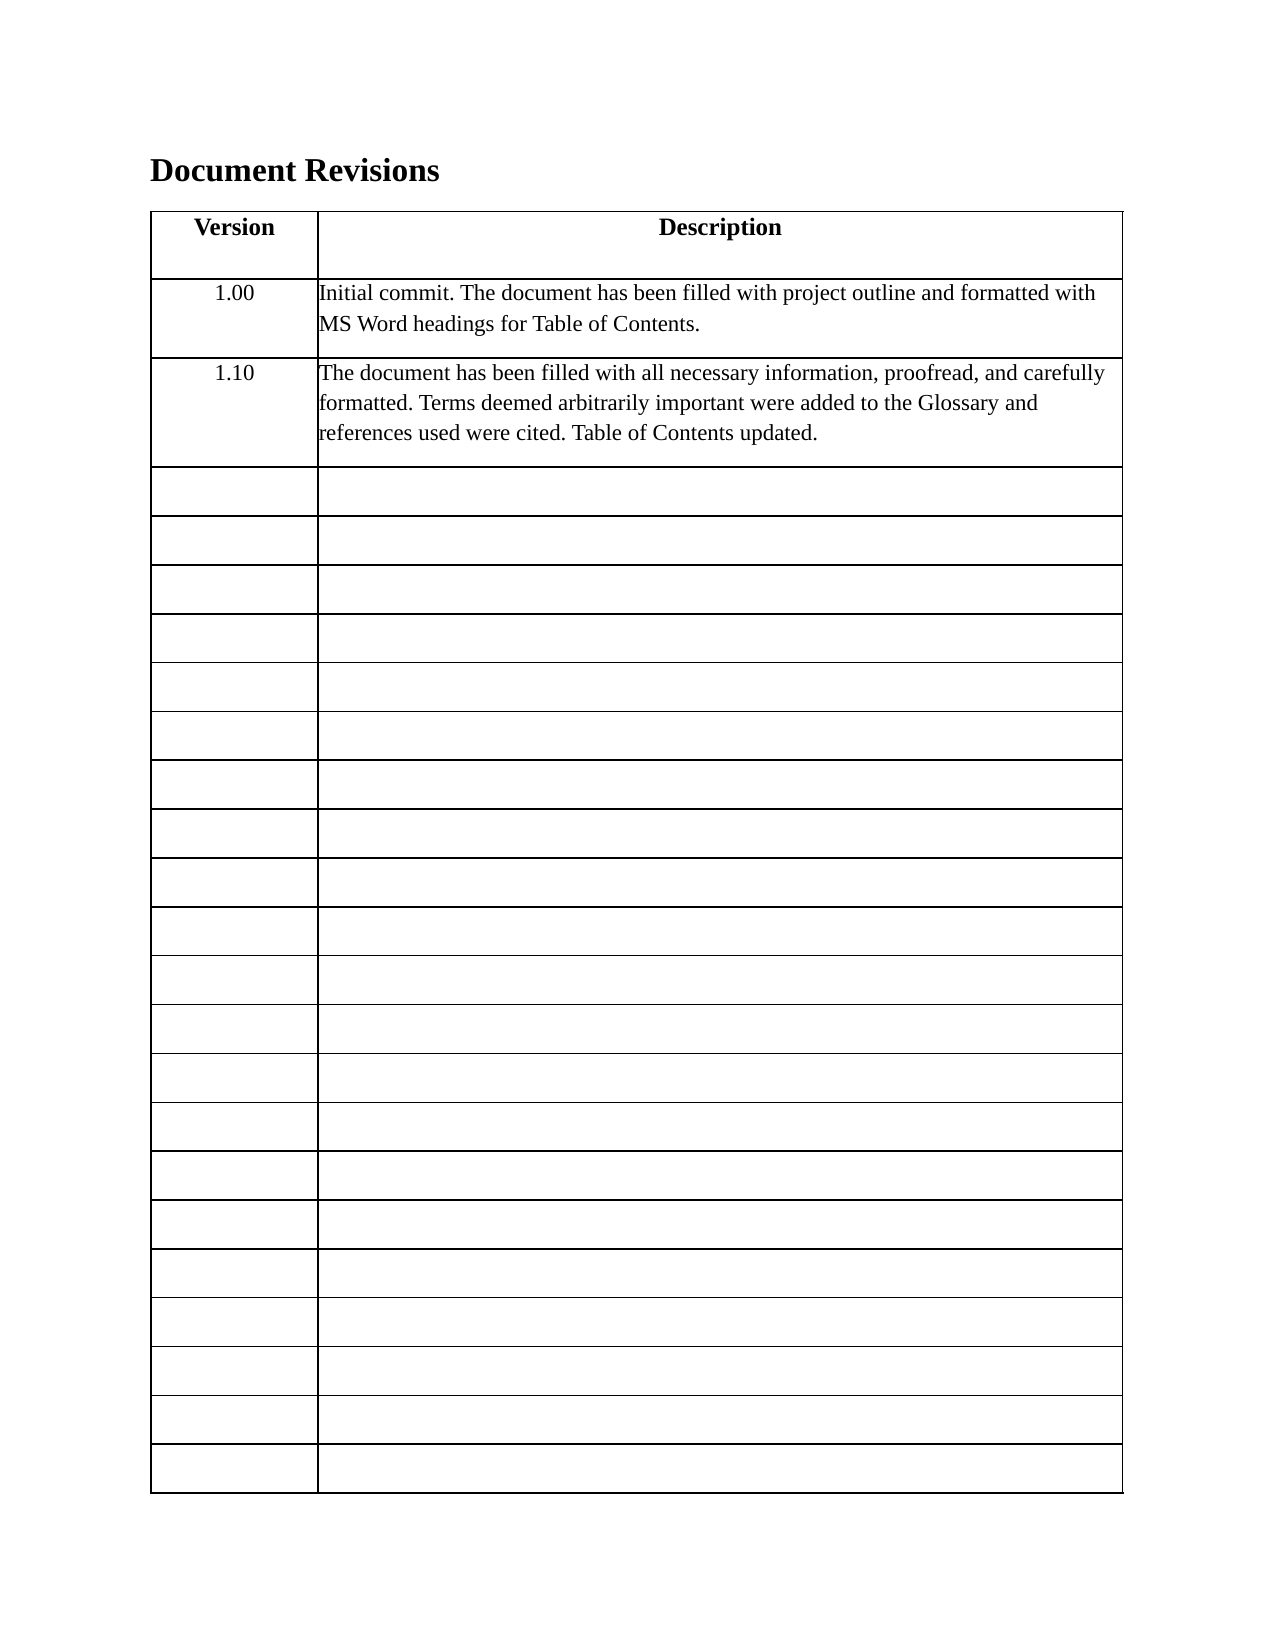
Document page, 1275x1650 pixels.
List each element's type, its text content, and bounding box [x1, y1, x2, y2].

table_cell [152, 1054, 317, 1101]
table_cell [319, 1347, 1122, 1394]
table_cell [152, 663, 317, 711]
table_cell [319, 566, 1122, 613]
table_cell [152, 1201, 317, 1248]
table_cell [319, 1250, 1122, 1297]
table_cell [319, 1201, 1122, 1248]
table_cell [152, 712, 317, 759]
table_cell 1.10 [152, 359, 317, 466]
table_cell [152, 859, 317, 906]
table_cell [319, 712, 1122, 759]
table_header Version [152, 212, 317, 278]
table_cell [152, 1396, 317, 1443]
table_cell [319, 1005, 1122, 1052]
table_cell [152, 1250, 317, 1297]
table_cell [319, 761, 1122, 808]
table_cell [152, 810, 317, 857]
table_cell [152, 1347, 317, 1394]
text Document Revisions [150, 150, 1125, 188]
table_header Description [319, 212, 1122, 278]
table_cell [319, 1396, 1122, 1443]
table_cell [319, 859, 1122, 906]
table_cell [319, 908, 1122, 955]
table_cell [152, 956, 317, 1004]
table_cell [319, 1103, 1122, 1150]
table_cell [152, 1103, 317, 1150]
table_cell [319, 663, 1122, 711]
table_cell [319, 810, 1122, 857]
table_cell Initial commit. The document has been filled with project outline and formatted with MS Word headings for Table of Contents. [319, 280, 1122, 357]
table_cell 1.00 [152, 280, 317, 357]
table_cell [152, 1445, 317, 1492]
table_cell [152, 615, 317, 662]
table_cell [319, 1152, 1122, 1199]
table_cell [152, 1298, 317, 1346]
table_cell [319, 517, 1122, 564]
table_cell [152, 566, 317, 613]
table_cell [319, 468, 1122, 515]
table_cell [152, 1152, 317, 1199]
table_cell [319, 1298, 1122, 1346]
table_cell [152, 1005, 317, 1052]
table_cell The document has been filled with all necessary information, proofread, and carefully formatted. Terms deemed arbitrarily important were added to the Glossary and references used were cited. Table of Contents updated. [319, 359, 1122, 466]
table_cell [152, 761, 317, 808]
table_cell [319, 1054, 1122, 1101]
table_cell [152, 908, 317, 955]
table_cell [152, 517, 317, 564]
table_cell [319, 956, 1122, 1004]
table_cell [319, 615, 1122, 662]
table_cell [319, 1445, 1122, 1492]
table_cell [152, 468, 317, 515]
